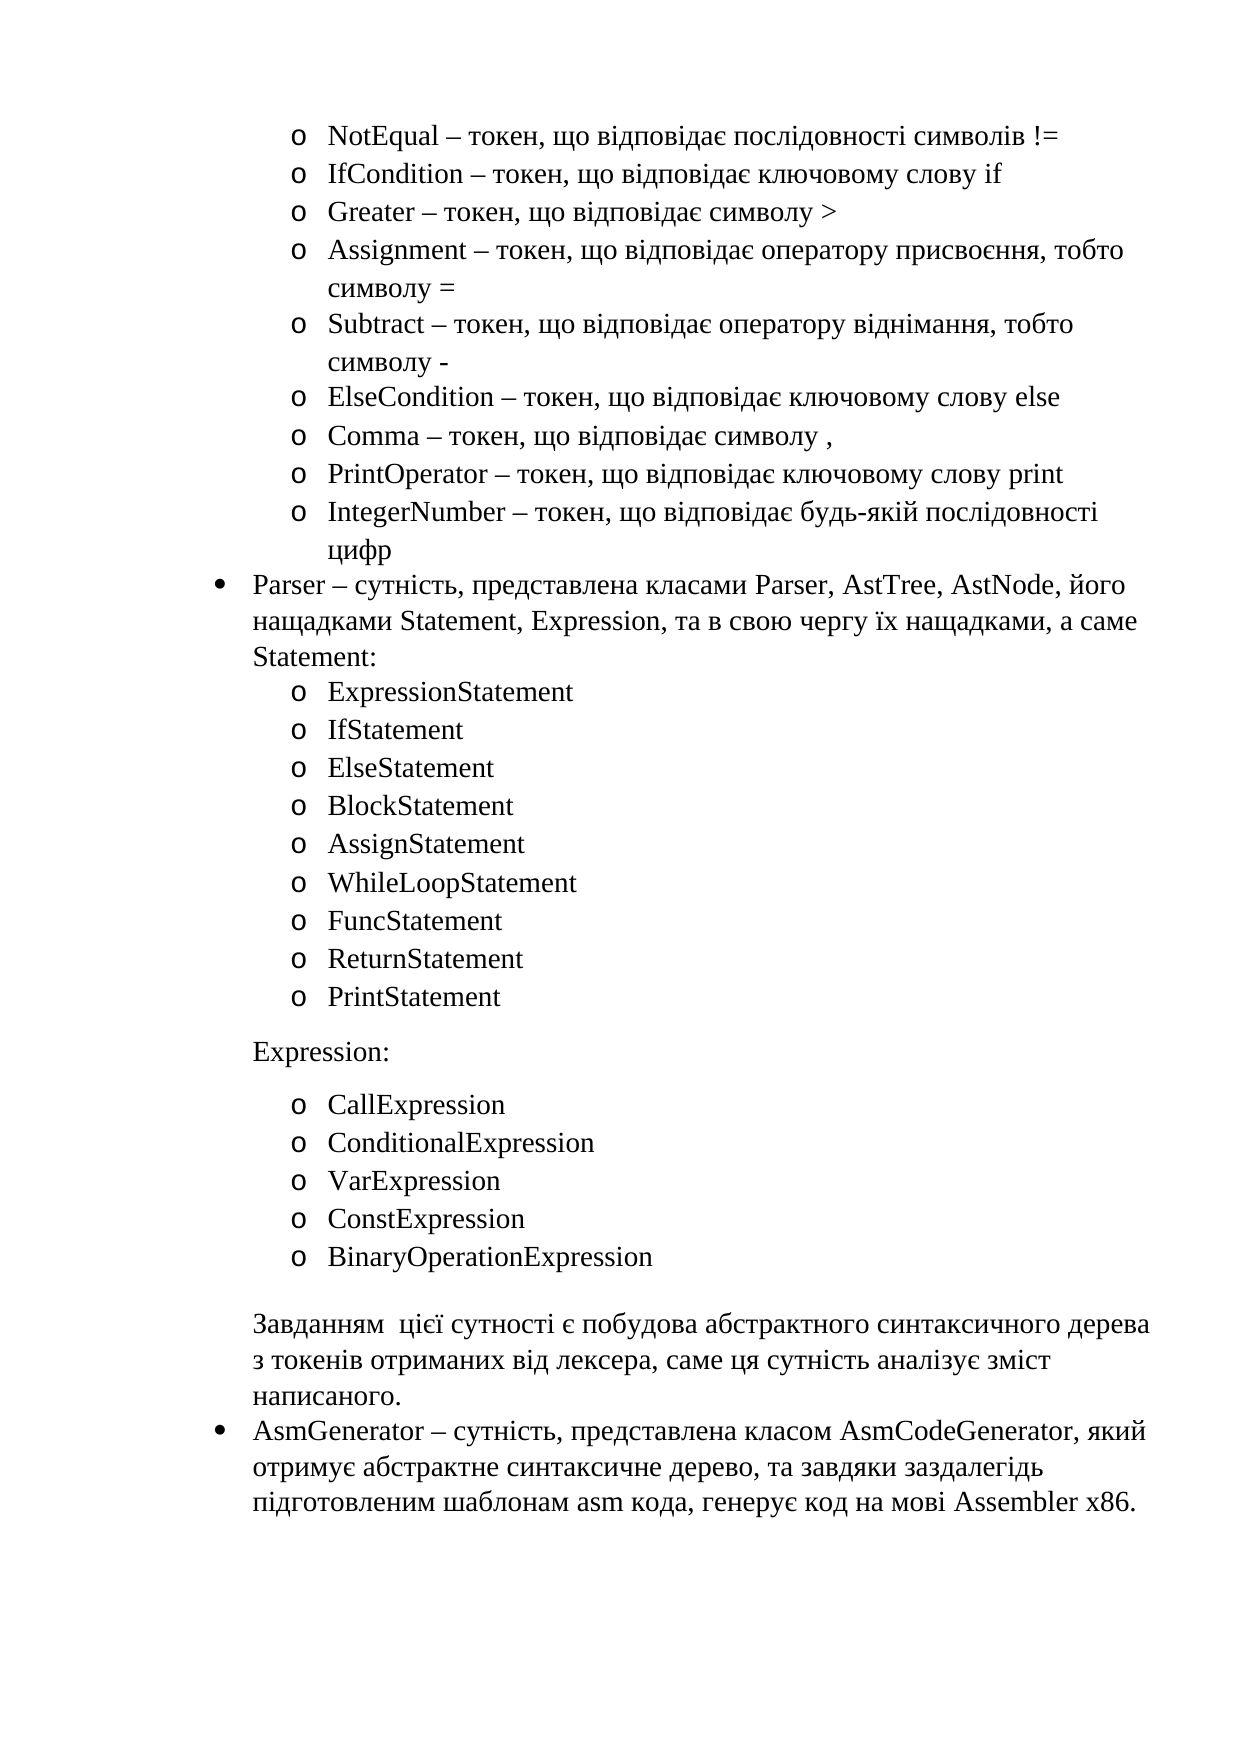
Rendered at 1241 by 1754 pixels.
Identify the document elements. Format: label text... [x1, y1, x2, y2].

list Subtract – токен, що відповідає оператору віднімання, тобто символу - [290, 306, 1152, 378]
list PrintStatement [290, 979, 1152, 1015]
list ElseStatement [290, 750, 1152, 786]
list AsmGenerator – сутність, представлена класом AsmCodeGenerator, який отримує абстрактне синтаксичне дерево, та завдяки заздалегідь підготовленим шаблонам asm кода, генерує код на мові Assembler x86. [215, 1413, 1152, 1518]
list VarExpression [290, 1163, 1152, 1199]
list Greater – токен, що відповідає символу > [290, 194, 1152, 230]
list AssignStatement [290, 827, 1152, 863]
list ReturnStatement [290, 941, 1152, 977]
list BlockStatement [290, 788, 1152, 824]
list Comma – токен, що відповідає символу , [290, 418, 1152, 454]
list IfStatement [290, 712, 1152, 748]
list NotEqual – токен, що відповідає послідовності символів != [290, 118, 1152, 154]
list Parser – сутність, представлена класами Parser, AstTree, AstNode, його нащадками Statement, Expression, та в свою чергу їх нащадками, а саме Statement: [215, 567, 1152, 672]
list Assignment – токен, що відповідає оператору присвоєння, тобто cимволу = [290, 232, 1152, 304]
list IntegerNumber – токен, що відповідає будь-якій послідовності цифр [290, 494, 1152, 566]
list ExpressionStatement [290, 674, 1152, 710]
list WhileLoopStatement [290, 865, 1152, 901]
list IfCondition – токен, що відповідає ключовому слову if [290, 156, 1152, 192]
list BinaryOperationExpression [290, 1239, 1152, 1305]
list ConditionalExpression [290, 1125, 1152, 1161]
text Expression: [252, 1034, 1152, 1067]
list PrintOperator – токен, що відповідає ключовому слову print [290, 456, 1152, 492]
list FuncStatement [290, 903, 1152, 939]
list Завданням цієї сутності є побудова абстрактного синтаксичного дерева з токенів отриманих від лексера, саме ця сутність аналізує зміст написаного. [252, 1307, 1152, 1411]
list ConstExpression [290, 1201, 1152, 1237]
list CallExpression [290, 1087, 1152, 1123]
list ElseCondition – токен, що відповідає ключовому слову else [290, 379, 1152, 416]
